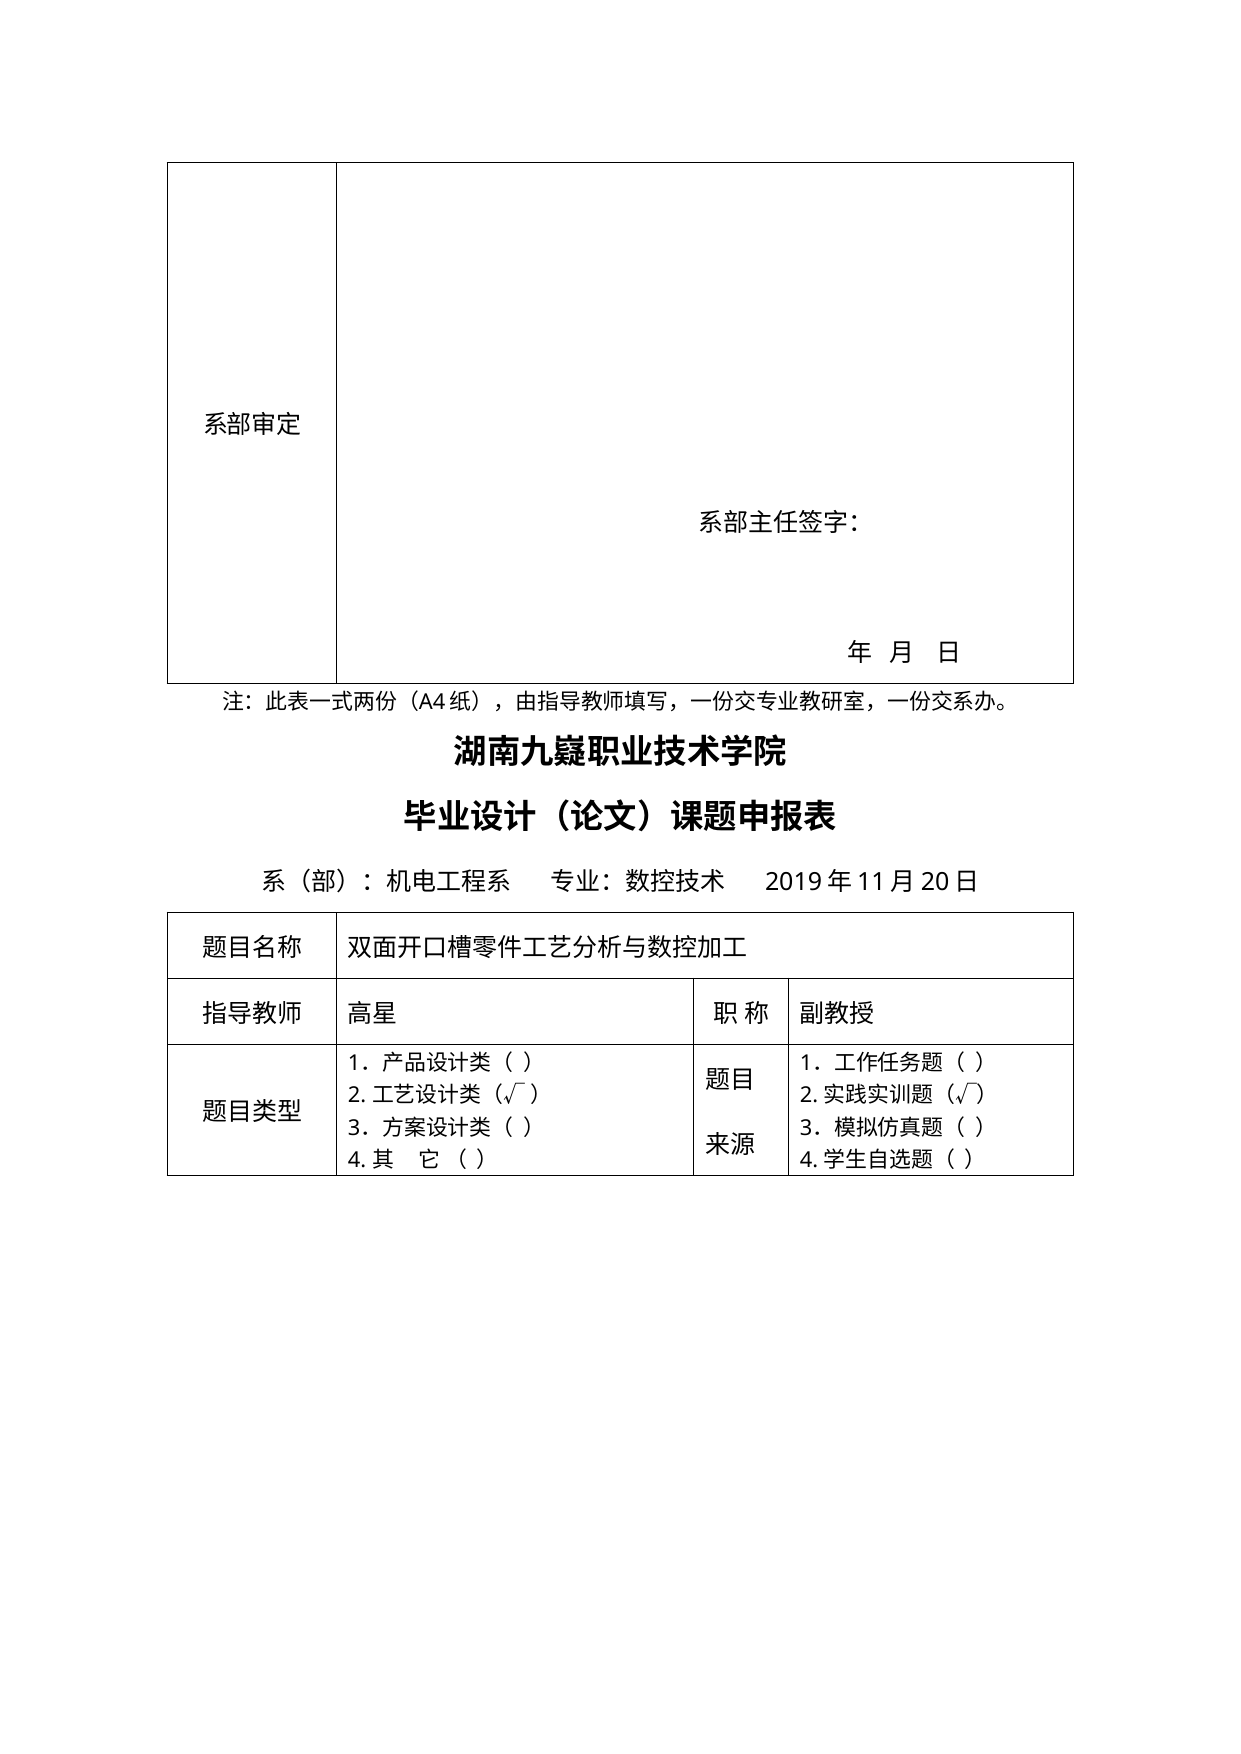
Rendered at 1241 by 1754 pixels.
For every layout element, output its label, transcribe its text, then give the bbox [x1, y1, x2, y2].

table_cell 题目类型 [168, 1045, 336, 1175]
table_cell 指导教师 [168, 979, 336, 1044]
table_cell 系部主任签字： 年 月 日 [337, 163, 1073, 683]
table_cell 副教授 [789, 979, 1073, 1044]
table_cell 高星 [337, 979, 693, 1044]
table_cell 系部审定 [168, 163, 336, 683]
text 湖南九嶷职业技术学院 [187, 717, 1053, 782]
text 毕业设计（论文）课题申报表 [187, 782, 1053, 847]
table_cell 题目 来源 [694, 1045, 788, 1175]
text 系（部）：机电工程系 专业：数控技术 2019年11月20日 [187, 847, 1053, 912]
text 注：此表一式两份（A4纸），由指导教师填写，一份交专业教研室，一份交系办。 [187, 684, 1053, 717]
table_cell 1．工作任务题（ ） 2. 实践实训题（√） 3．模拟仿真题（ ） 4. 学生自选题（ ） [789, 1045, 1073, 1175]
table_cell 职 称 [694, 979, 788, 1044]
table_header 题目名称 [168, 913, 336, 978]
table_header 双面开口槽零件工艺分析与数控加工 [337, 913, 1073, 978]
table_cell 1．产品设计类（ ） 2. 工艺设计类（√ ） 3．方案设计类（ ） 4. 其 它 （ ） [337, 1045, 693, 1175]
